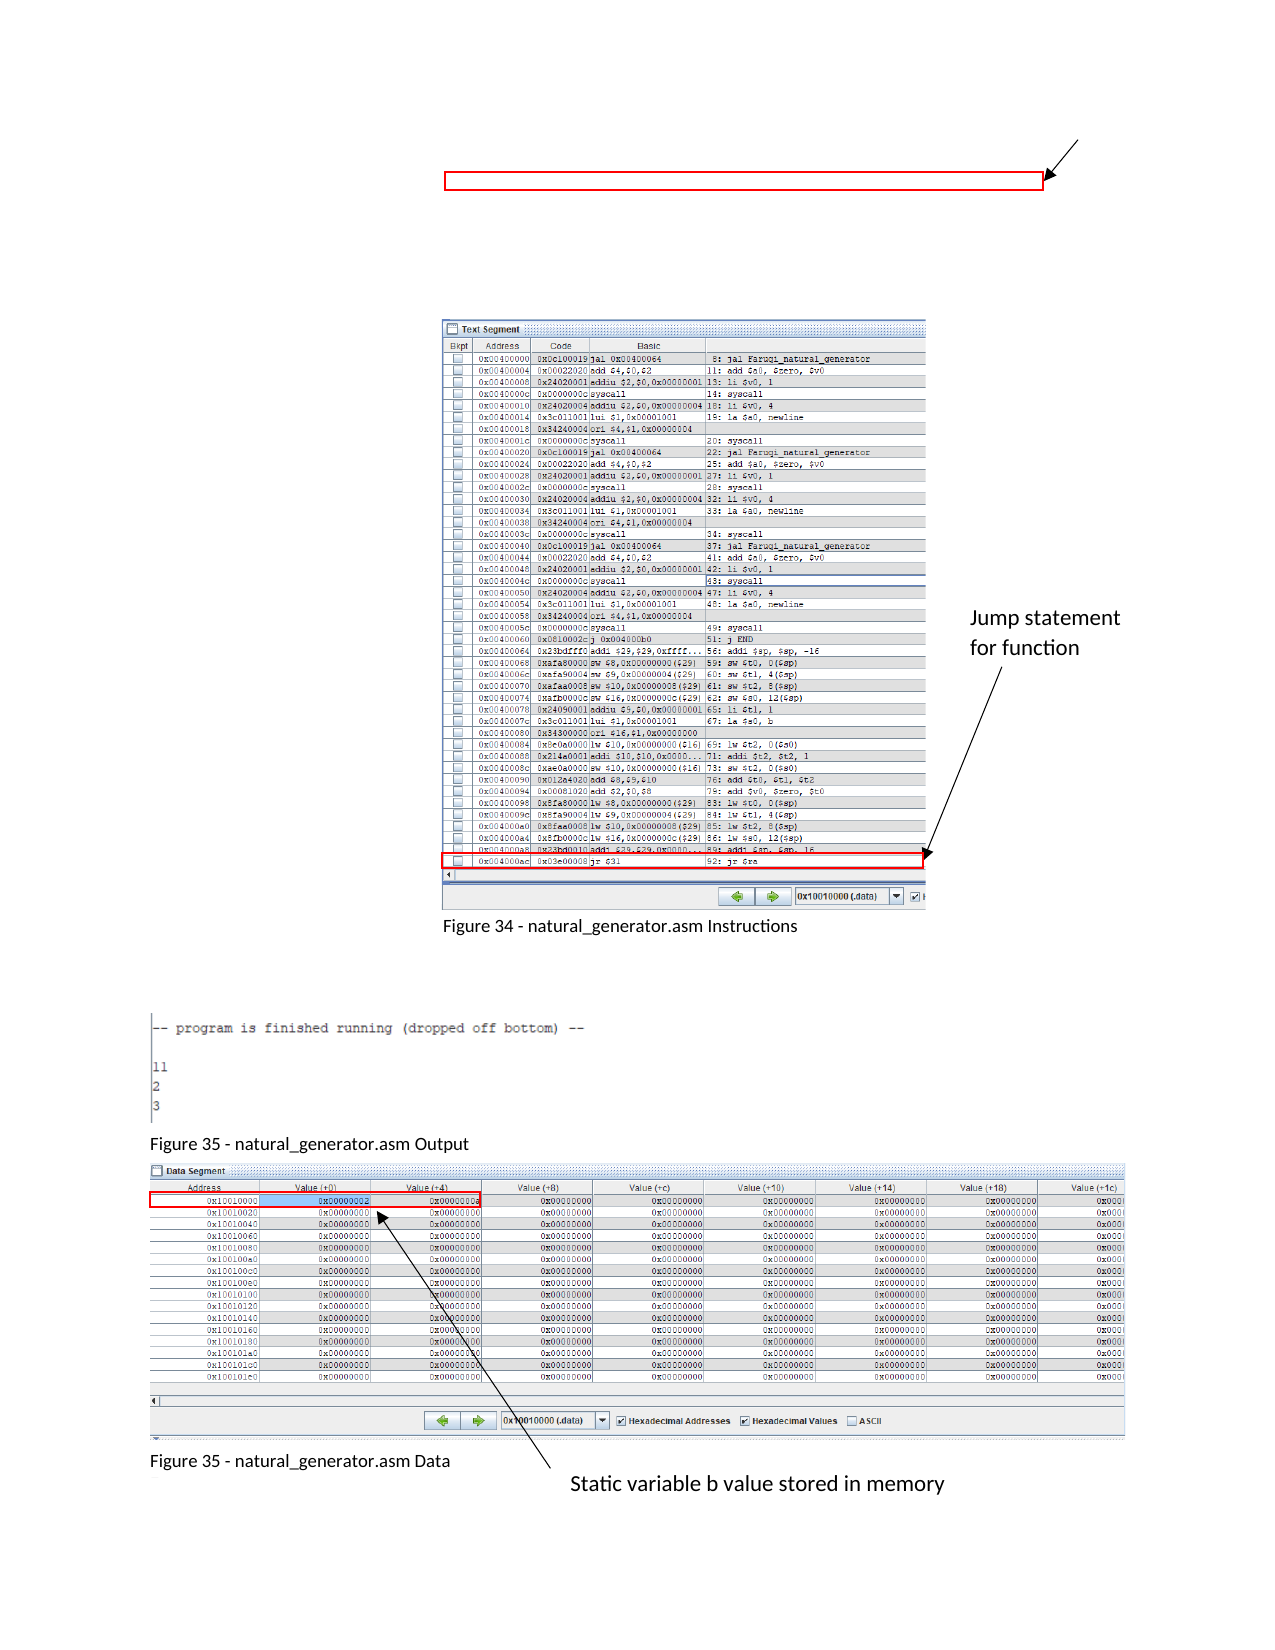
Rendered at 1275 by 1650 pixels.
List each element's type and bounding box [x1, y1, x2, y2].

picture [441, 319, 926, 852]
picture [150, 1013, 628, 1123]
picture [443, 854, 922, 867]
picture [150, 1163, 1125, 1440]
picture [441, 860, 926, 910]
picture [151, 1193, 479, 1206]
